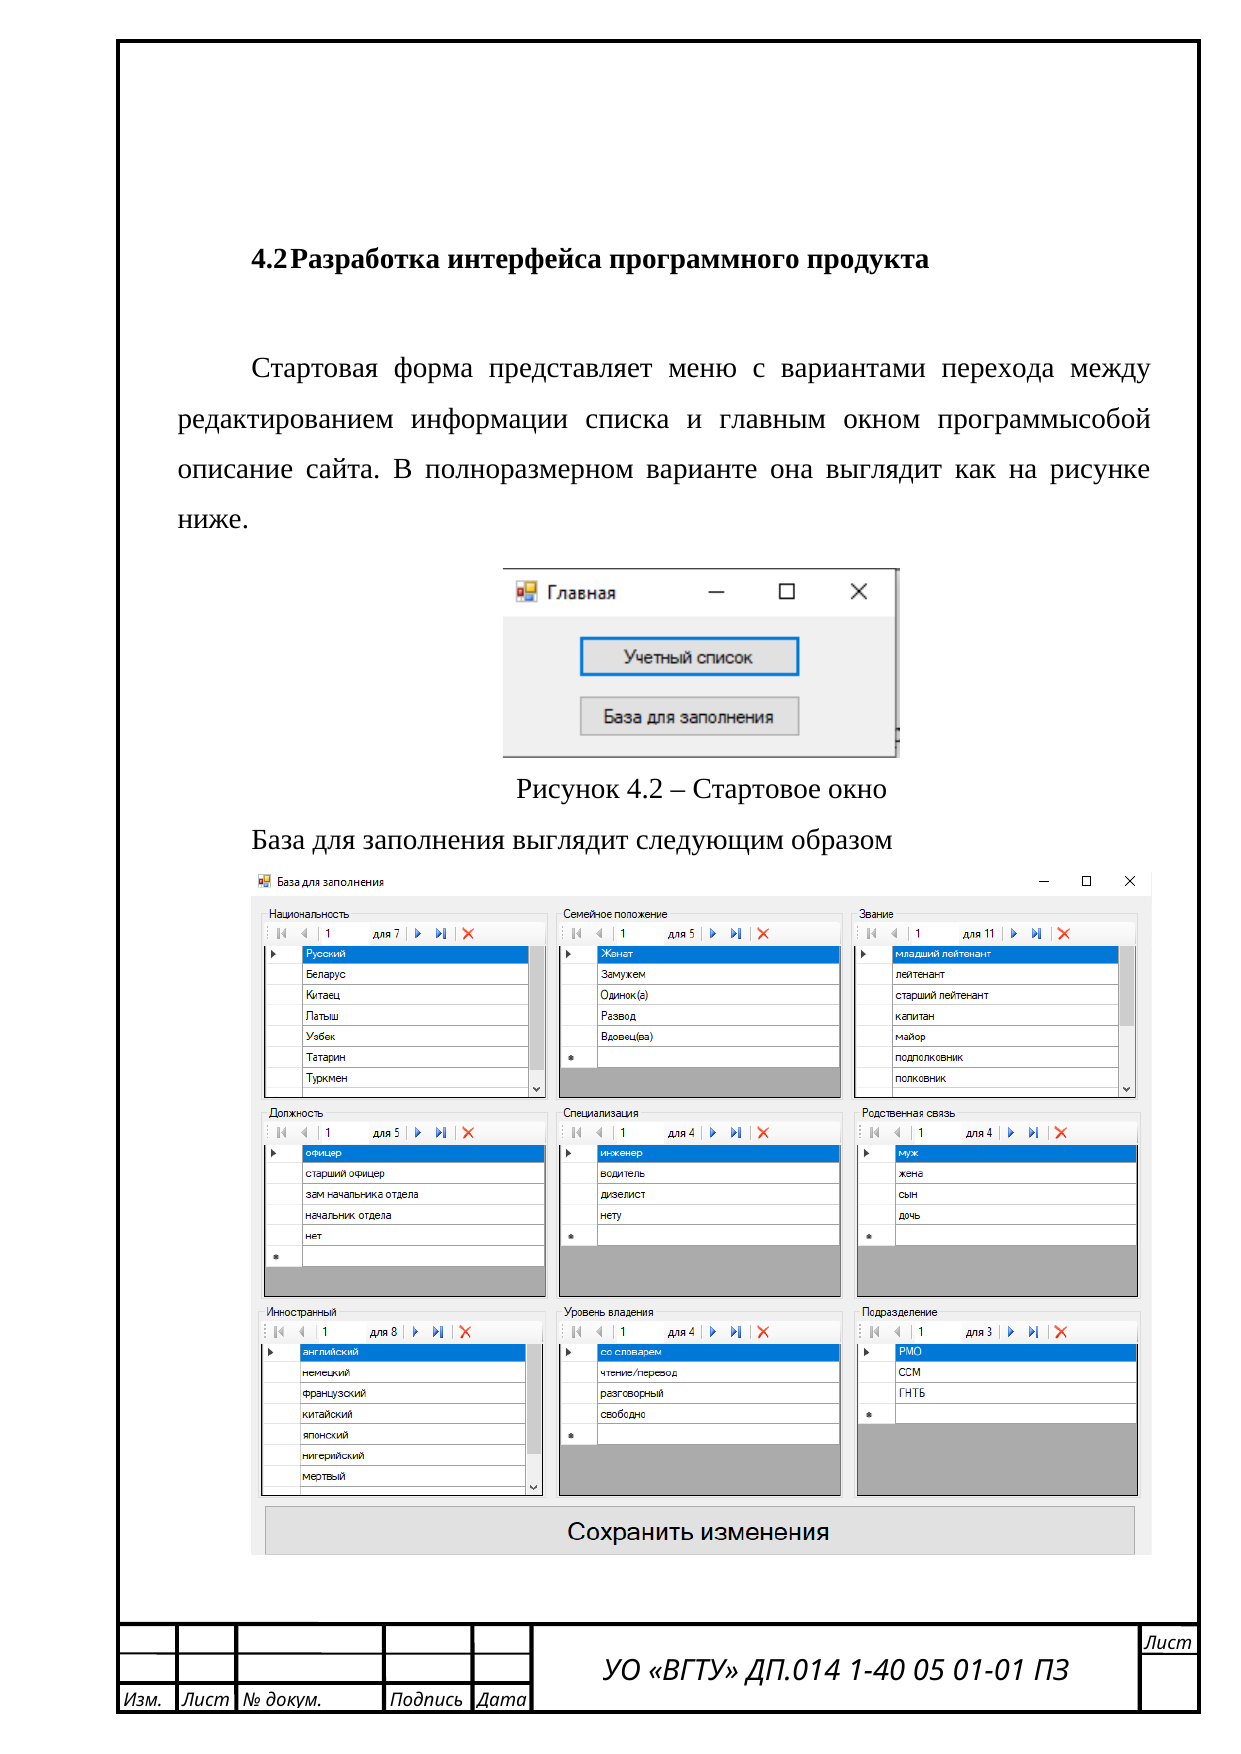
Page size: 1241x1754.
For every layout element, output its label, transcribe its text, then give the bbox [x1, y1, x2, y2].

subtitle Разработка интерфейса программного продукта [251, 242, 1152, 275]
text База для заполнения выглядит следующим образом [177, 822, 1152, 855]
picture [502, 568, 900, 758]
picture [251, 872, 1152, 1555]
text Рисунок 4.2 – Стартовое окно [177, 771, 1152, 805]
text Стартовая форма представляет меню с вариантами перехода между редактированием информации списка и главным окном программысобой описание сайта. В полноразмерном варианте она выглядит как на рисунке ниже. [177, 351, 1152, 535]
